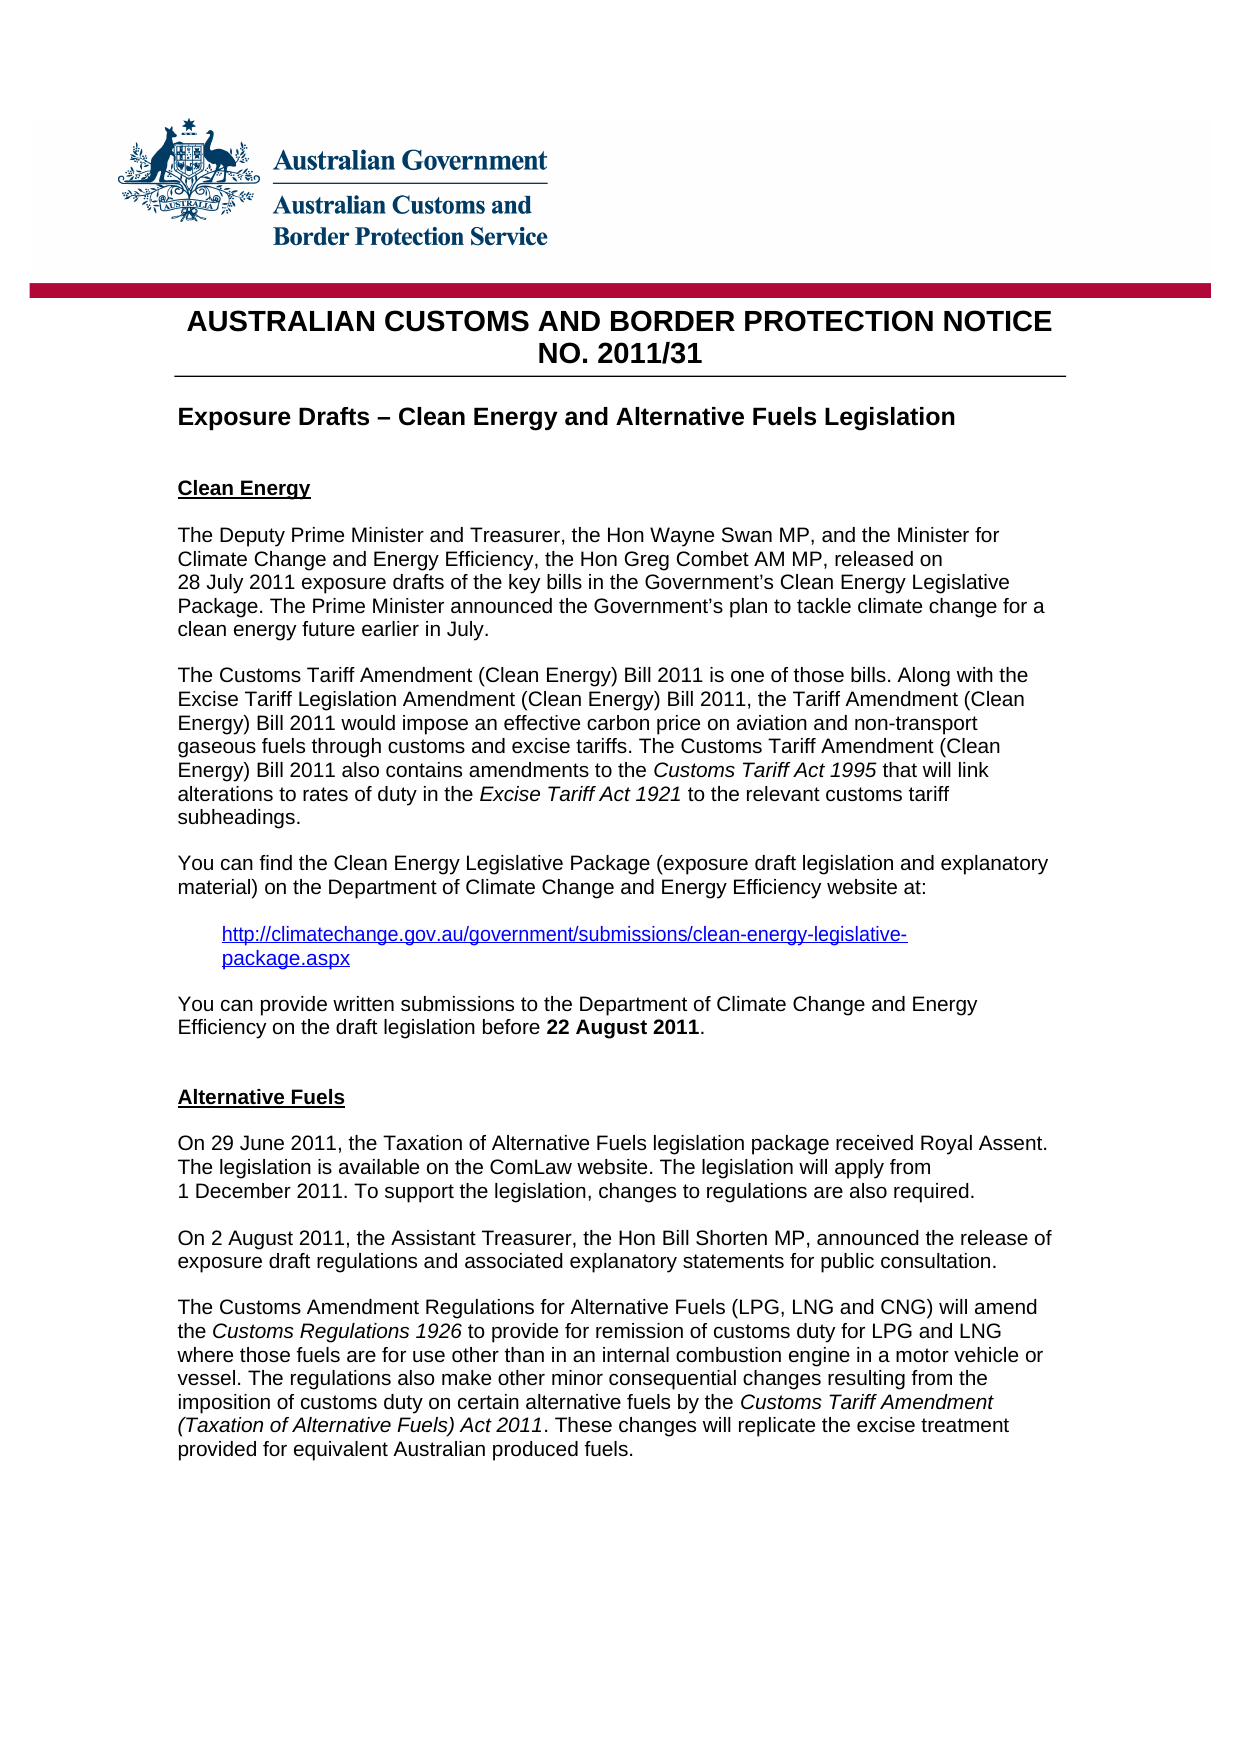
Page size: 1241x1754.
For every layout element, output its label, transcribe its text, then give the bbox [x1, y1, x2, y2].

text The Deputy Prime Minister and Treasurer, the Hon Wayne Swan MP, and the Minister for Climate Change and Energy Efficiency, the Hon Greg Combet AM MP, released on [177, 523, 1003, 570]
text 28 July 2011 exposure drafts of the key bills in the Government’s Clean Energy Legislative Package. The Prime Minister announced the Government’s plan to tackle climate change for a clean energy future earlier in July. [177, 570, 1056, 641]
text http://climatechange.gov.au/government/submissions/clean-energy-legislative- package.aspx [222, 922, 1003, 969]
text Exposure Drafts – Clean Energy and Alternative Fuels Legislation [177, 402, 1223, 430]
title AUSTRALIAN CUSTOMS AND BORDER PROTECTION NOTICE NO. 2011/31 [186, 306, 1056, 370]
text The Customs Tariff Amendment (Clean Energy) Bill 2011 is one of those bills. Along with the Excise Tariff Legislation Amendment (Clean Energy) Bill 2011, the Tariff Amendment (Clean Energy) Bill 2011 would impose an effective carbon price on aviation and non-transport gaseous fuels through customs and excise tariffs. The Customs Tariff Amendment (Clean Energy) Bill 2011 also contains amendments to the Customs Tariff Act 1995 that will link alterations to rates of duty in the Excise Tariff Act 1921 to the relevant customs tariff subheadings. [177, 664, 1052, 829]
picture [29, 118, 1211, 298]
text On 2 August 2011, the Assistant Treasurer, the Hon Bill Shorten MP, announced the release of exposure draft regulations and associated explanatory statements for public consultation. [177, 1227, 1055, 1273]
text On 29 June 2011, the Taxation of Alternative Fuels legislation package received Royal Assent. The legislation is available on the ComLaw website. The legislation will apply from [177, 1132, 1052, 1179]
text You can find the Clean Energy Legislative Package (exposure draft legislation and explanatory material) on the Department of Climate Change and Energy Efficiency website at: [177, 852, 1052, 899]
subtitle Alternative Fuels [177, 1085, 1223, 1109]
text You can provide written submissions to the Department of Climate Change and Energy Efficiency on the draft legislation before 22 August 2011. [177, 993, 981, 1038]
subtitle Clean Energy [177, 476, 1223, 500]
text The Customs Amendment Regulations for Alternative Fuels (LPG, LNG and CNG) will amend the Customs Regulations 1926 to provide for remission of customs duty for LPG and LNG where those fuels are for use other than in an internal combustion engine in a motor vehicle or vessel. The regulations also make other minor consequential changes resulting from the imposition of customs duty on certain alternative fuels by the Customs Tariff Amendment (Taxation of Alternative Fuels) Act 2011. These changes will replicate the excise treatment provided for equivalent Australian produced fuels. [177, 1296, 1047, 1461]
text 1 December 2011. To support the legislation, changes to regulations are also required. [177, 1179, 1223, 1203]
